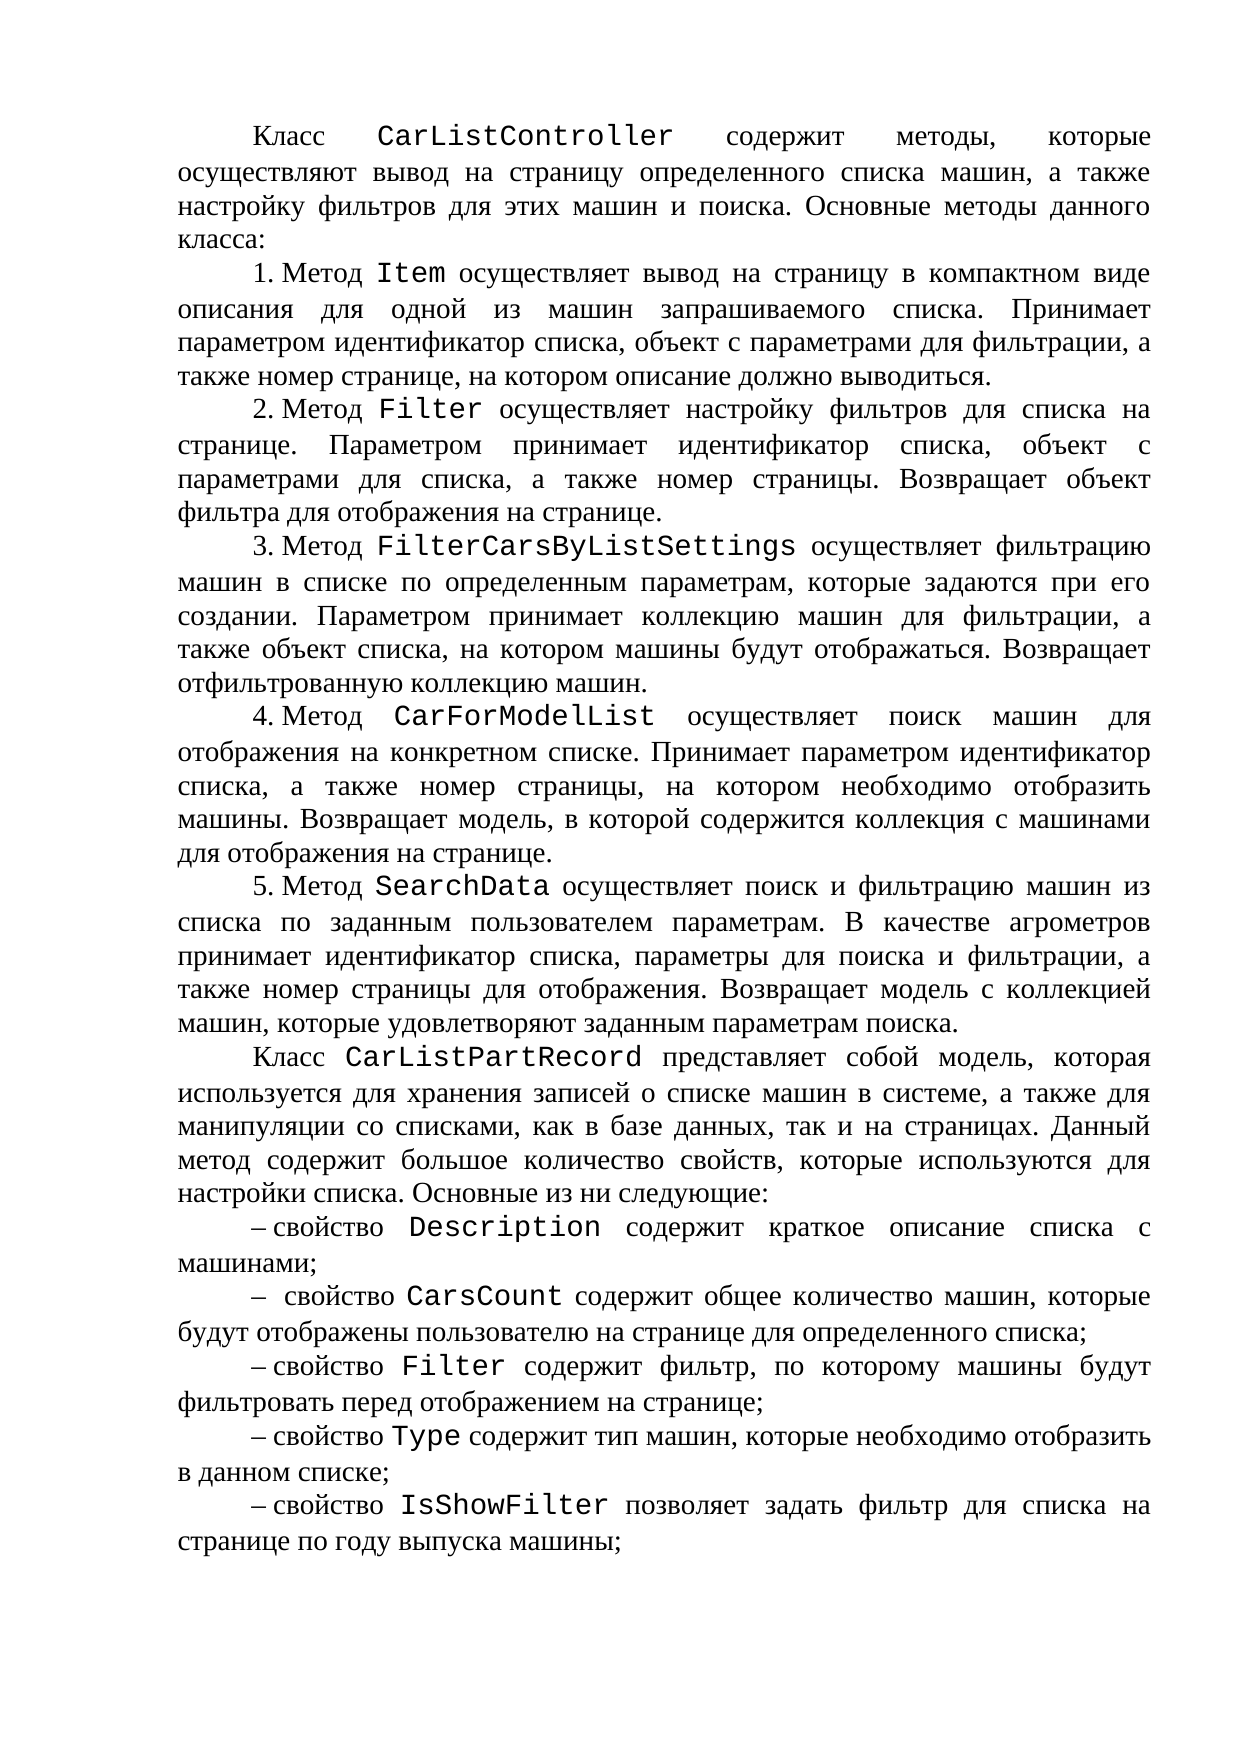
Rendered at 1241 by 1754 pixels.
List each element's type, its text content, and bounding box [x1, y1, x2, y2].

list свойство Type содержит тип машин, которые необходимо отобразить в данном списке; [177, 1418, 1152, 1487]
list Метод SearchData осуществляет поиск и фильтрацию машин из списка по заданным пользователем параметрам. В качестве агрометров принимает идентификатор списка, параметры для поиска и фильтрации, а также номер страницы для отображения. Возвращает модель с коллекцией машин, которые удовлетворяют заданным параметрам поиска. [177, 868, 1152, 1039]
list свойство CarsCount содержит общее количество машин, которые будут отображены пользователю на странице для определенного списка; [177, 1278, 1152, 1348]
list Метод CarForModelList осуществляет поиск машин для отображения на конкретном списке. Принимает параметром идентификатор списка, а также номер страницы, на котором необходимо отобразить машины. Возвращает модель, в которой содержится коллекция с машинами для отображения на странице. [177, 698, 1152, 868]
list свойство IsShowFilter позволяет задать фильтр для списка на странице по году выпуска машины; [177, 1487, 1152, 1557]
list Класс CarListController содержит методы, которые осуществляют вывод на страницу определенного списка машин, а также настройку фильтров для этих машин и поиска. Основные методы данного класса: [177, 118, 1152, 255]
list свойство Description содержит краткое описание списка с машинами; [177, 1209, 1152, 1278]
list Класс CarListPartRecord представляет собой модель, которая используется для хранения записей о списке машин в системе, а также для манипуляции со списками, как в базе данных, так и на страницах. Данный метод содержит большое количество свойств, которые используются для настройки списка. Основные из ни следующие: [177, 1039, 1152, 1209]
list Метод Item осуществляет вывод на страницу в компактном виде описания для одной из машин запрашиваемого списка. Принимает параметром идентификатор списка, объект с параметрами для фильтрации, а также номер странице, на котором описание должно выводиться. [177, 255, 1152, 391]
list свойство Filter содержит фильтр, по которому машины будут фильтровать перед отображением на странице; [177, 1348, 1152, 1418]
list Метод Filter осуществляет настройку фильтров для списка на странице. Параметром принимает идентификатор списка, объект с параметрами для списка, а также номер страницы. Возвращает объект фильтра для отображения на странице. [177, 391, 1152, 528]
list Метод FilterCarsByListSettings осуществляет фильтрацию машин в списке по определенным параметрам, которые задаются при его создании. Параметром принимает коллекцию машин для фильтрации, а также объект списка, на котором машины будут отображаться. Возвращает отфильтрованную коллекцию машин. [177, 528, 1152, 698]
